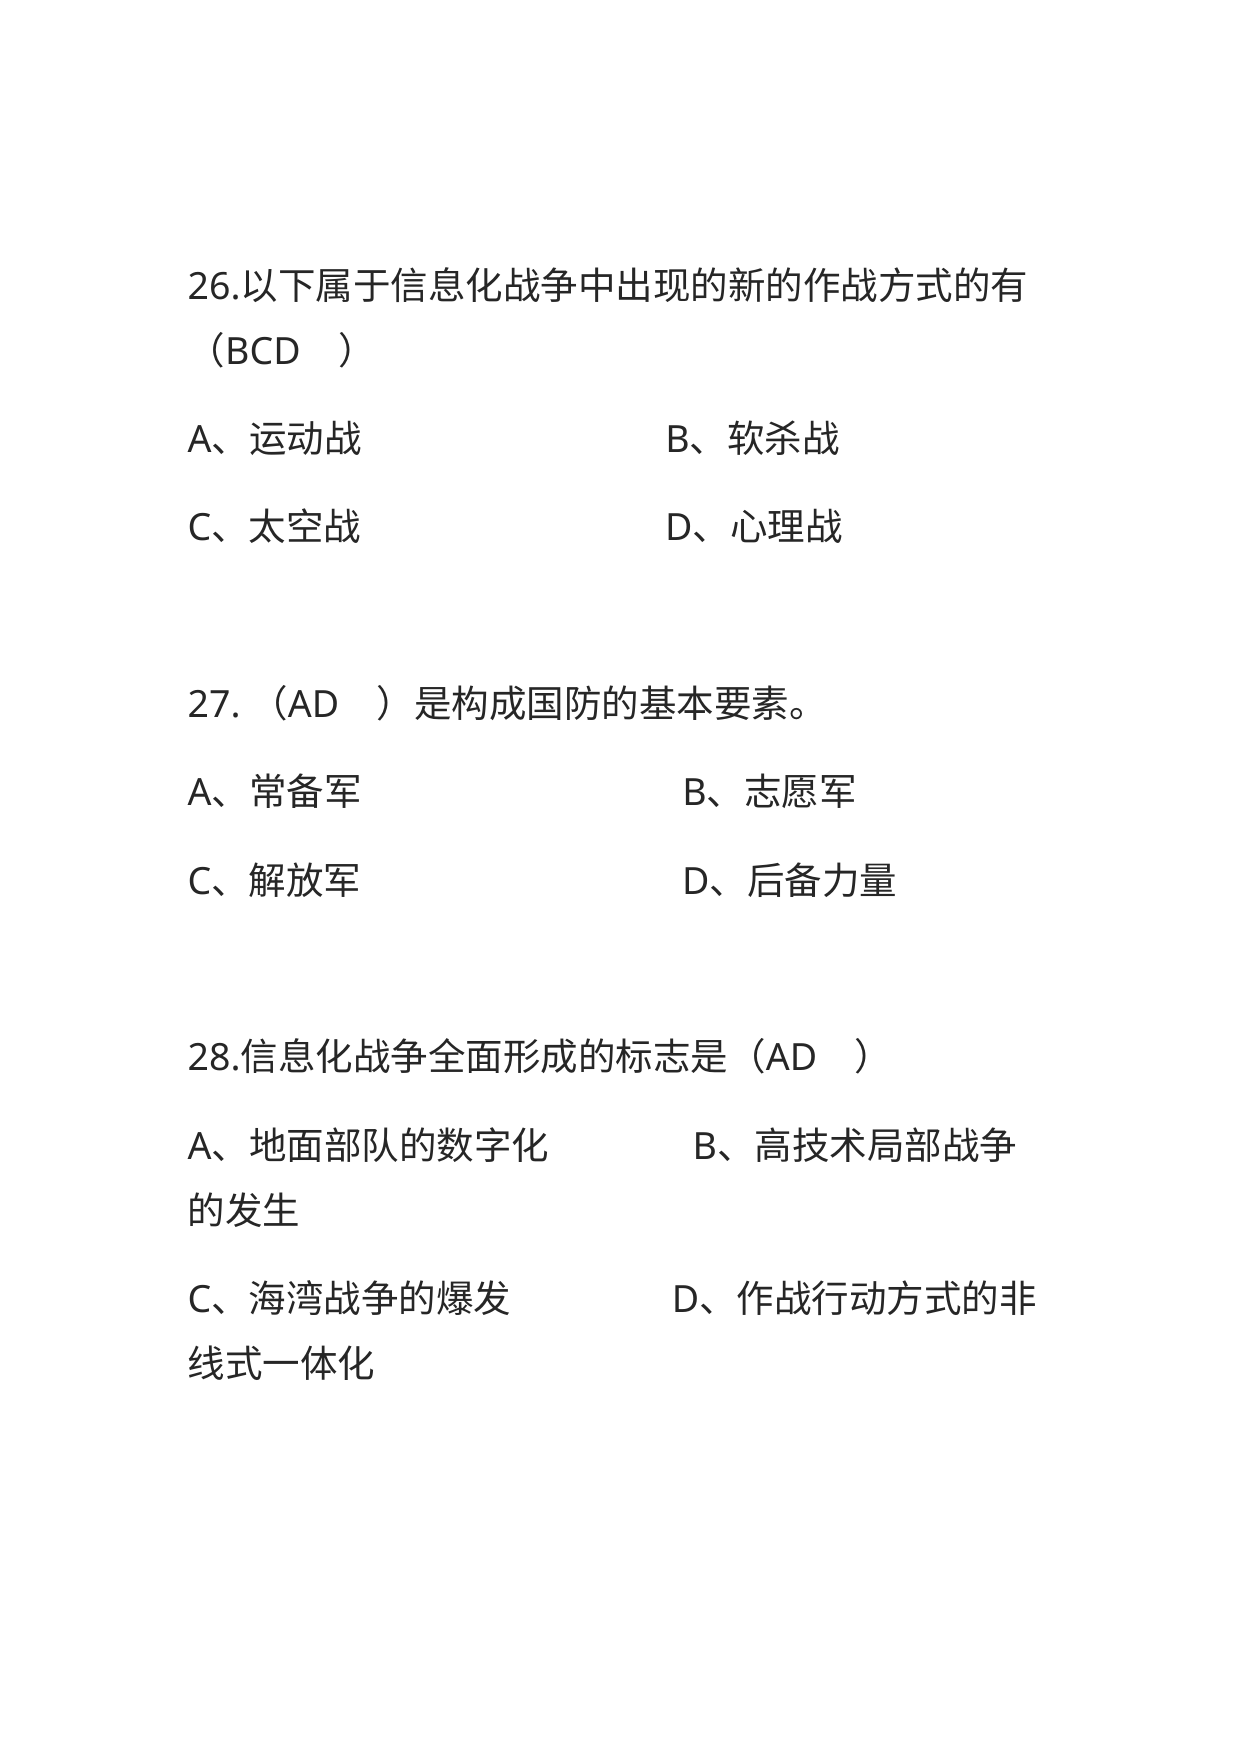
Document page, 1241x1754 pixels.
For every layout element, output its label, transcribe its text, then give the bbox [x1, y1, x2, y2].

text A、常备军 B、志愿军 [187, 757, 1053, 822]
text 28.信息化战争全面形成的标志是（AD ） [187, 1022, 1053, 1087]
text A、运动战 B、软杀战 [187, 404, 1053, 469]
text C、海湾战争的爆发 D、作战行动方式的非线式一体化 [187, 1264, 1053, 1394]
text 26.以下属于信息化战争中出现的新的作战方式的有（BCD ） [187, 250, 1053, 380]
text A、地面部队的数字化 B、高技术局部战争的发生 [187, 1110, 1053, 1240]
text C、太空战 D、心理战 [187, 492, 1053, 557]
text 27. （AD ）是构成国防的基本要素。 [187, 669, 1053, 734]
text C、解放军 D、后备力量 [187, 845, 1053, 910]
